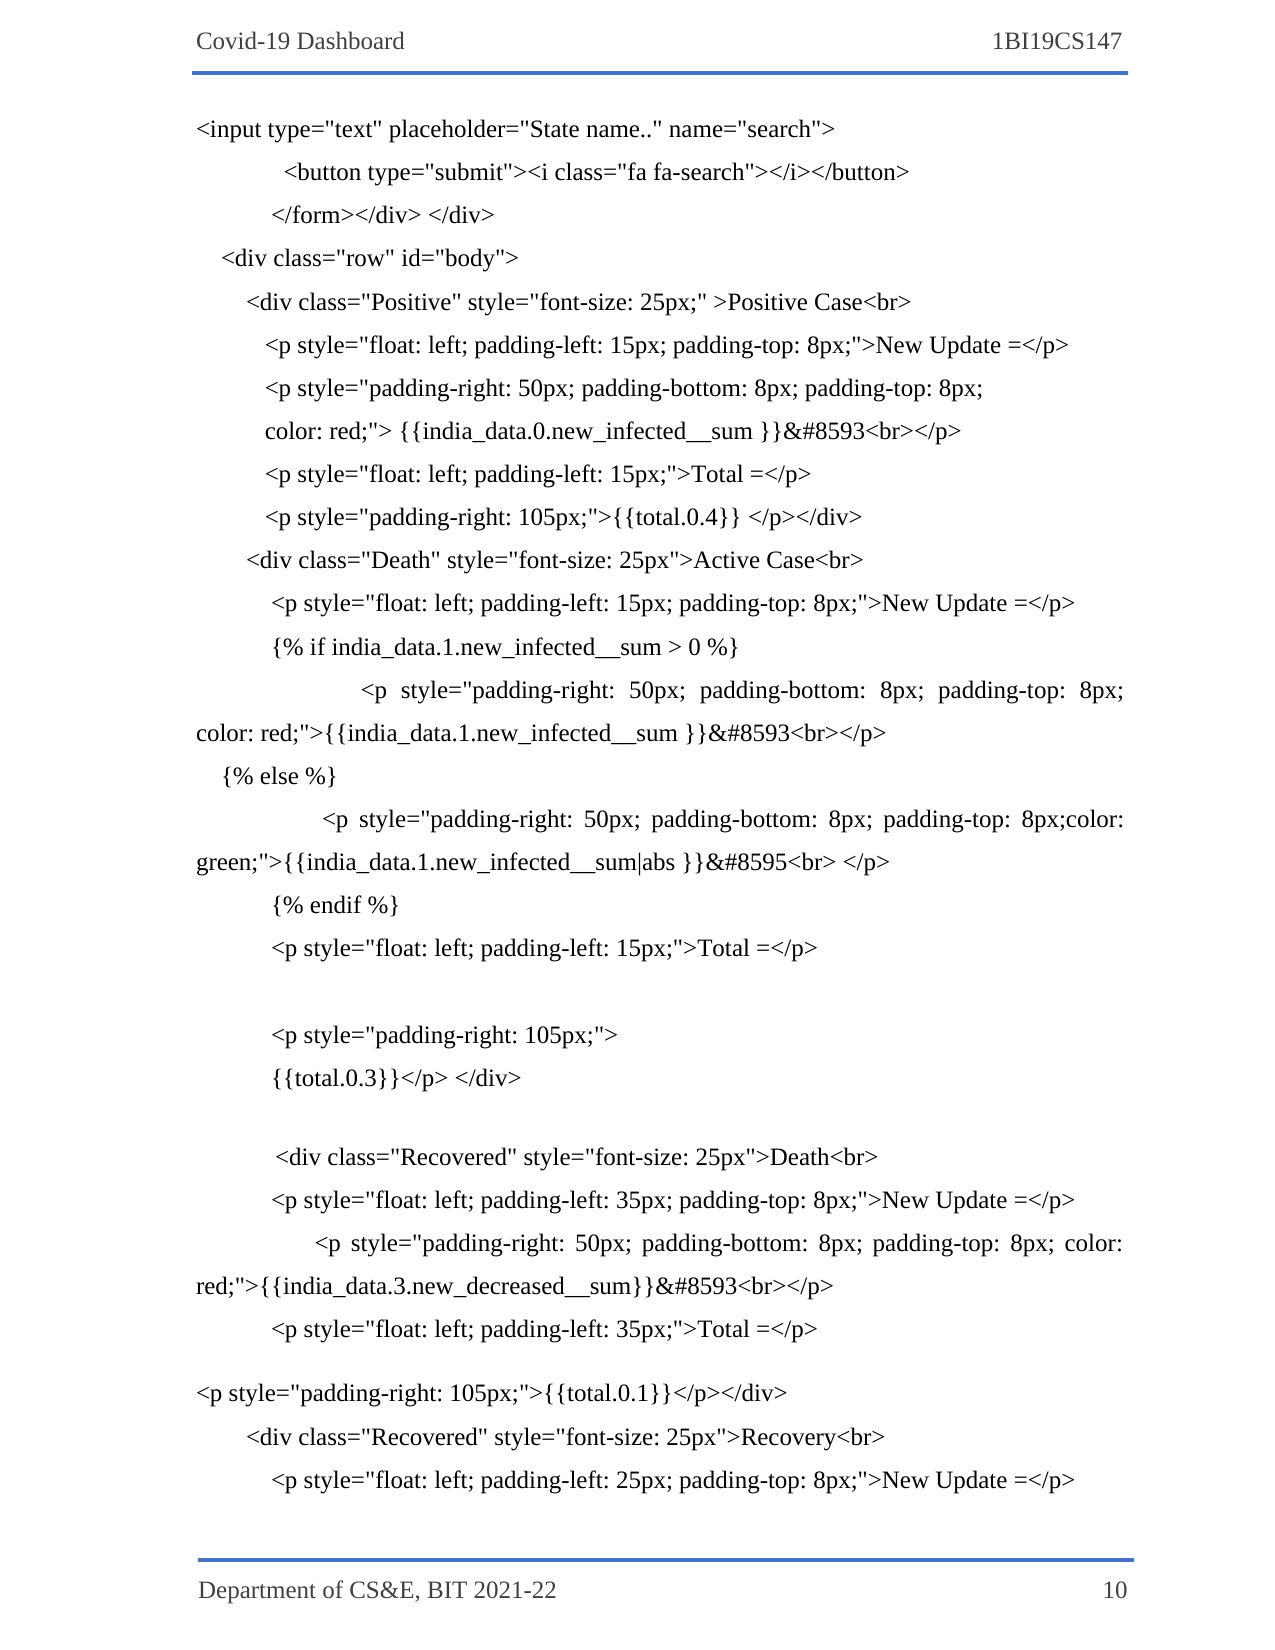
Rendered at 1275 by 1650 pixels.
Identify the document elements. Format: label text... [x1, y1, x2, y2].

text <div class="Recovered" style="font-size: 25px">Recovery<br> [196, 1422, 1125, 1450]
text </form></div> </div> [196, 200, 1125, 229]
text <p style="padding-right: 50px; padding-bottom: 8px; padding-top: 8px; color: red;">{{india_data.1.new_infected__sum }}&#8593<br></p> [196, 675, 1125, 747]
text {{total.0.3}}</p> </div> [196, 1063, 1125, 1092]
text <p style="padding-right: 50px; padding-bottom: 8px; padding-top: 8px;color: green;">{{india_data.1.new_infected__sum|abs }}&#8595<br> </p> [196, 804, 1125, 876]
text <p style="float: left; padding-left: 15px; padding-top: 8px;">New Update =</p> [196, 330, 1125, 358]
text <p style="float: left; padding-left: 15px;">Total =</p> [196, 459, 1125, 488]
text <p style="padding-right: 105px;"> [196, 1020, 1125, 1048]
picture [197, 1558, 1134, 1562]
text <p style="float: left; padding-left: 25px; padding-top: 8px;">New Update =</p> [196, 1465, 1125, 1493]
text <p style="padding-right: 50px; padding-bottom: 8px; padding-top: 8px; [196, 373, 1125, 402]
text <p style="float: left; padding-left: 35px;">Total =</p> [196, 1314, 1125, 1343]
text <p style="float: left; padding-left: 15px; padding-top: 8px;">New Update =</p> [196, 588, 1125, 617]
text <button type="submit"><i class="fa fa-search"></i></button> [196, 157, 1125, 186]
text {% endif %} [196, 890, 1125, 919]
text <p style="float: left; padding-left: 35px; padding-top: 8px;">New Update =</p> [196, 1185, 1125, 1214]
text <input type="text" placeholder="State name.." name="search"> [196, 114, 1125, 143]
text <p style="padding-right: 105px;">{{total.0.4}} </p></div> [196, 502, 1125, 531]
text {% else %} [196, 761, 1125, 790]
text <div class="Recovered" style="font-size: 25px">Death<br> [196, 1142, 1125, 1171]
picture [192, 71, 1129, 75]
text color: red;"> {{india_data.0.new_infected__sum }}&#8593<br></p> [196, 416, 1125, 445]
table_header 10 [829, 1575, 1127, 1604]
text <p style="padding-right: 105px;">{{total.0.1}}</p></div> [196, 1378, 1125, 1407]
text {% if india_data.1.new_infected__sum > 0 %} [196, 632, 1125, 660]
text <p style="padding-right: 50px; padding-bottom: 8px; padding-top: 8px; color: red;">{{india_data.3.new_decreased__sum}}&#8593<br></p> [196, 1228, 1125, 1300]
table_header Department of CS&E, BIT 2021-22 [198, 1575, 829, 1604]
text Covid-19 Dashboard 1BI19CS147 [196, 26, 1125, 55]
text <div class="Positive" style="font-size: 25px;" >Positive Case<br> [196, 287, 1125, 315]
text <p style="float: left; padding-left: 15px;">Total =</p> [196, 933, 1125, 962]
text <div class="row" id="body"> [196, 243, 1125, 272]
text <div class="Death" style="font-size: 25px">Active Case<br> [196, 545, 1125, 574]
